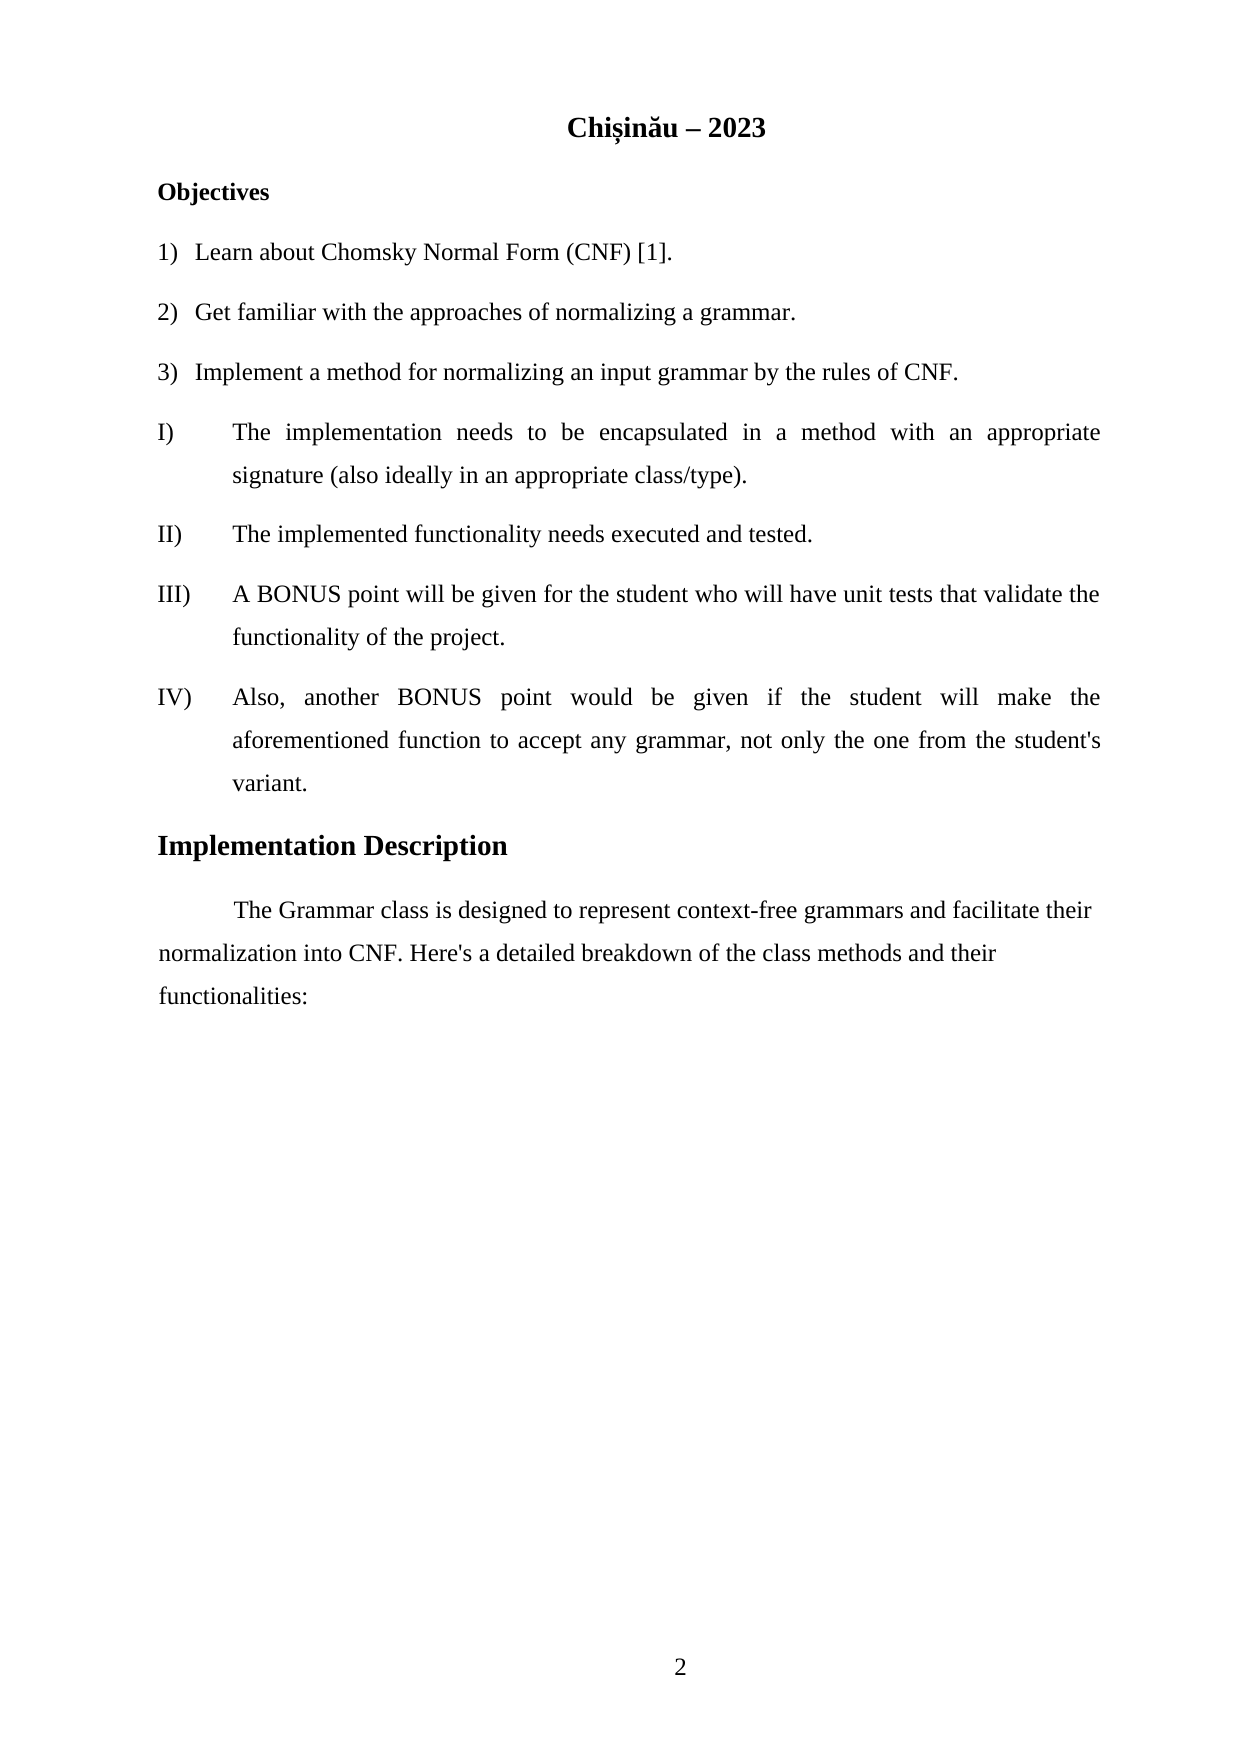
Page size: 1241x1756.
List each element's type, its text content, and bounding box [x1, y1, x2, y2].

list Implement a method for normalizing an input grammar by the rules of CNF. [157, 357, 1102, 386]
list Get familiar with the approaches of normalizing a grammar. [157, 297, 1102, 326]
text The Grammar class is designed to represent context-free grammars and facilitate their normalization into CNF. Here's a detailed breakdown of the class methods and their functionalities: [158, 895, 1102, 1010]
text Objectives [83, 177, 1102, 206]
list The implemented functionality needs executed and tested. [157, 519, 1102, 548]
list The implementation needs to be encapsulated in a method with an appropriate signature (also ideally in an appropriate class/type). [157, 417, 1102, 488]
text Chișinău – 2023 [157, 110, 1102, 144]
list Also, another BONUS point would be given if the student will make the aforementioned function to accept any grammar, not only the one from the student's variant. [157, 682, 1102, 797]
list A BONUS point will be given for the student who will have unit tests that validate the functionality of the project. [157, 579, 1102, 651]
list Learn about Chomsky Normal Form (CNF) [1]. [157, 237, 1102, 266]
text Implementation Description [84, 828, 1102, 862]
